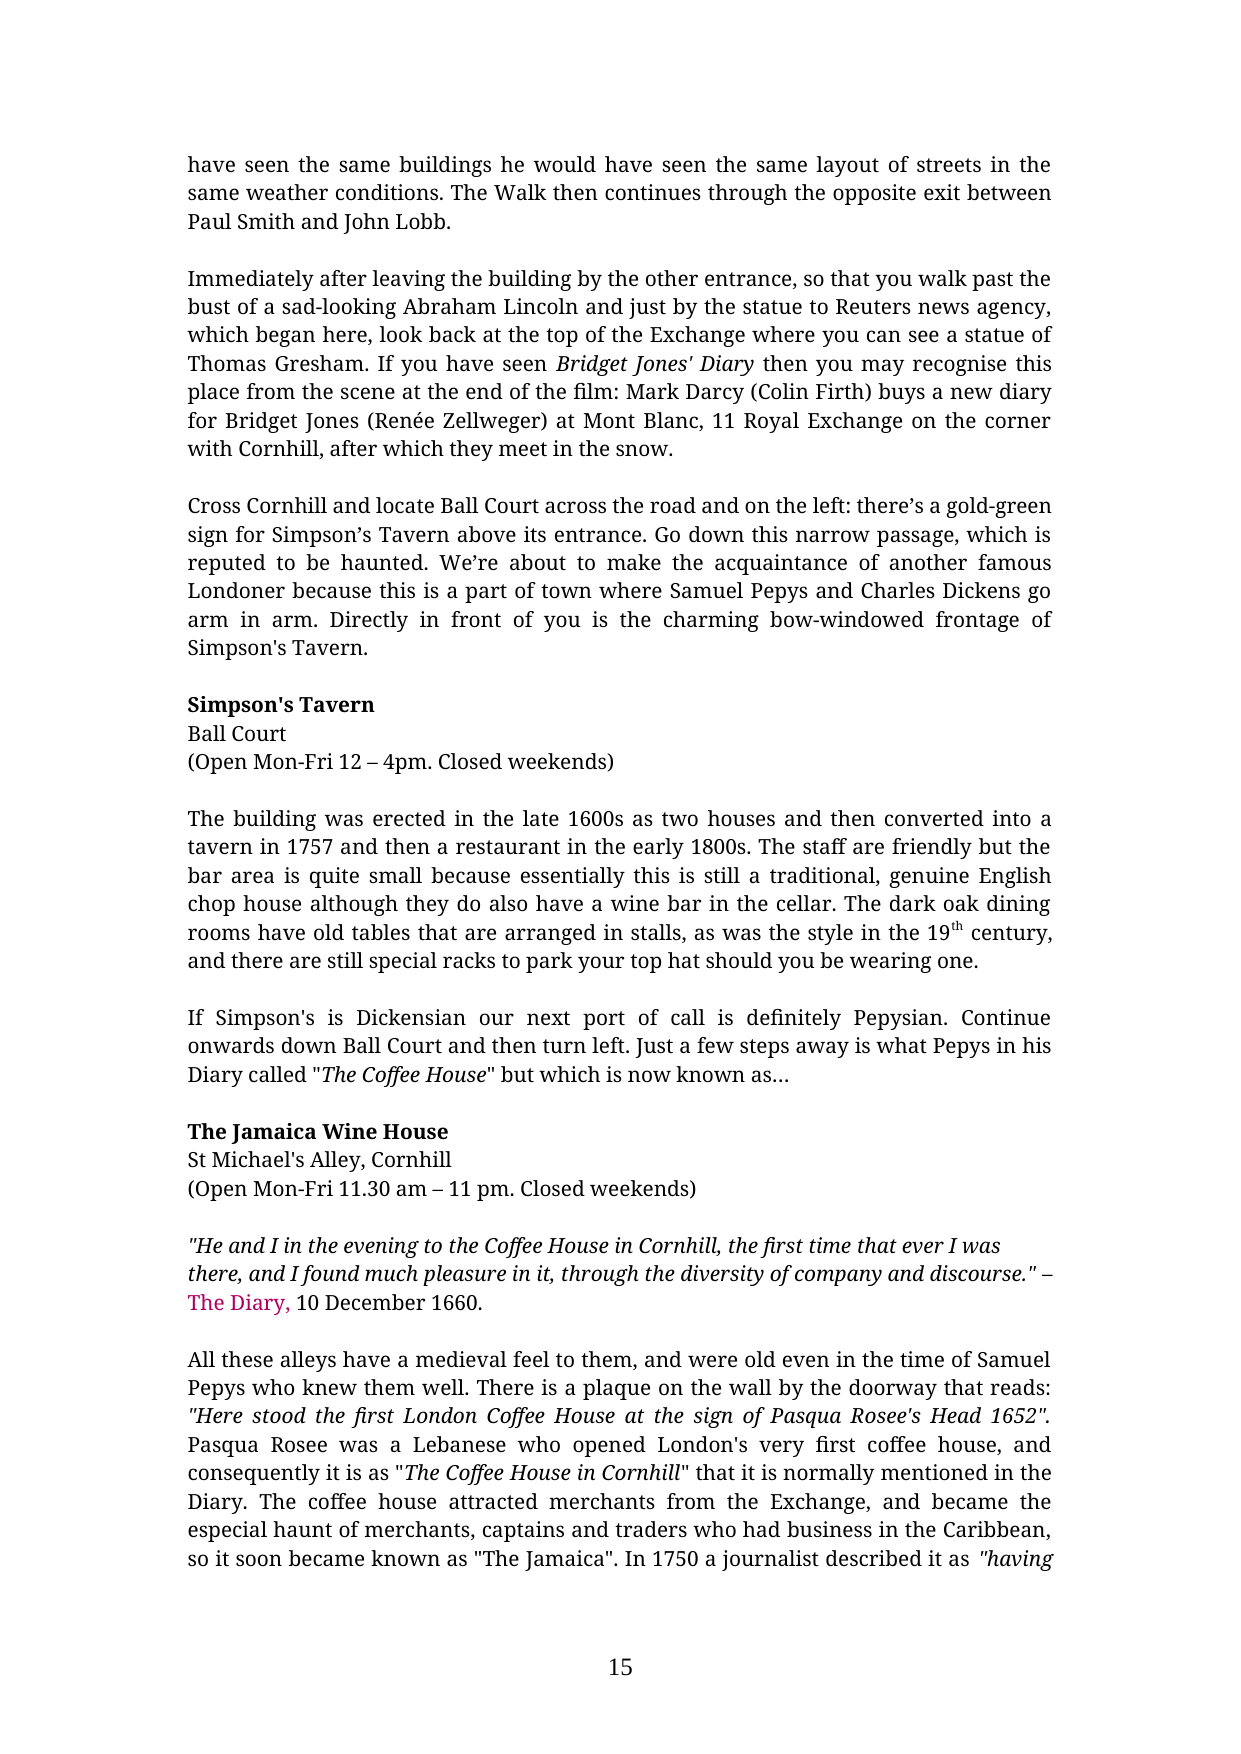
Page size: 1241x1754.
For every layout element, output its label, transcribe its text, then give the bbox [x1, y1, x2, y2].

text Immediately after leaving the building by the other entrance, so that you walk past the bust of a sad-looking Abraham Lincoln and just by the statue to Reuters news agency, which began here, look back at the top of the Exchange where you can see a statue of Thomas Gresham. If you have seen Bridget Jones' Diary then you may recognise this place from the scene at the end of the film: Mark Darcy (Colin Firth) buys a new diary for Bridget Jones (Renée Zellweger) at Mont Blanc, 11 Royal Exchange on the corner with Cornhill, after which they meet in the snow. [187, 264, 1053, 463]
text Ball Court [187, 719, 1053, 747]
text (Open Mon-Fri 12 – 4pm. Closed weekends) [187, 747, 1053, 776]
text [187, 1345, 1053, 1572]
text (Open Mon-Fri 11.30 am – 11 pm. Closed weekends) [187, 1174, 1053, 1202]
text If Simpson's is Dickensian our next port of call is definitely Pepysian. Continue onwards down Ball Court and then turn left. Just a few steps away is what Pepys in his Diary called "The Coffee House" but which is now known as… [187, 1003, 1053, 1088]
text Cross Cornhill and locate Ball Court across the road and on the left: there’s a gold-green sign for Simpson’s Tavern above its entrance. Go down this narrow passage, which is reputed to be haunted. We’re about to make the acquaintance of another famous Londoner because this is a part of town where Samuel Pepys and Charles Dickens go arm in arm. Directly in front of you is the charming bow-windowed frontage of Simpson's Tavern. [187, 491, 1053, 662]
text The building was erected in the late 1600s as two houses and then converted into a tavern in 1757 and then a restaurant in the early 1800s. The staff are friendly but the bar area is quite small because essentially this is still a traditional, genuine English chop house although they do also have a wine bar in the cellar. The dark oak dining rooms have old tables that are arranged in stalls, as was the style in the 19th century, and there are still special racks to park your top hat should you be wearing one. [187, 804, 1053, 975]
subtitle The Jamaica Wine House [187, 1117, 1053, 1146]
subtitle Simpson's Tavern [187, 690, 1053, 719]
text St Michael's Alley, Cornhill [187, 1146, 1053, 1174]
text "He and I in the evening to the Coffee House in Cornhill, the first time that ever I was there, and I found much pleasure in it, through the diversity of company and discourse." – The Diary, 10 December 1660. [187, 1231, 1053, 1316]
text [187, 150, 1053, 235]
